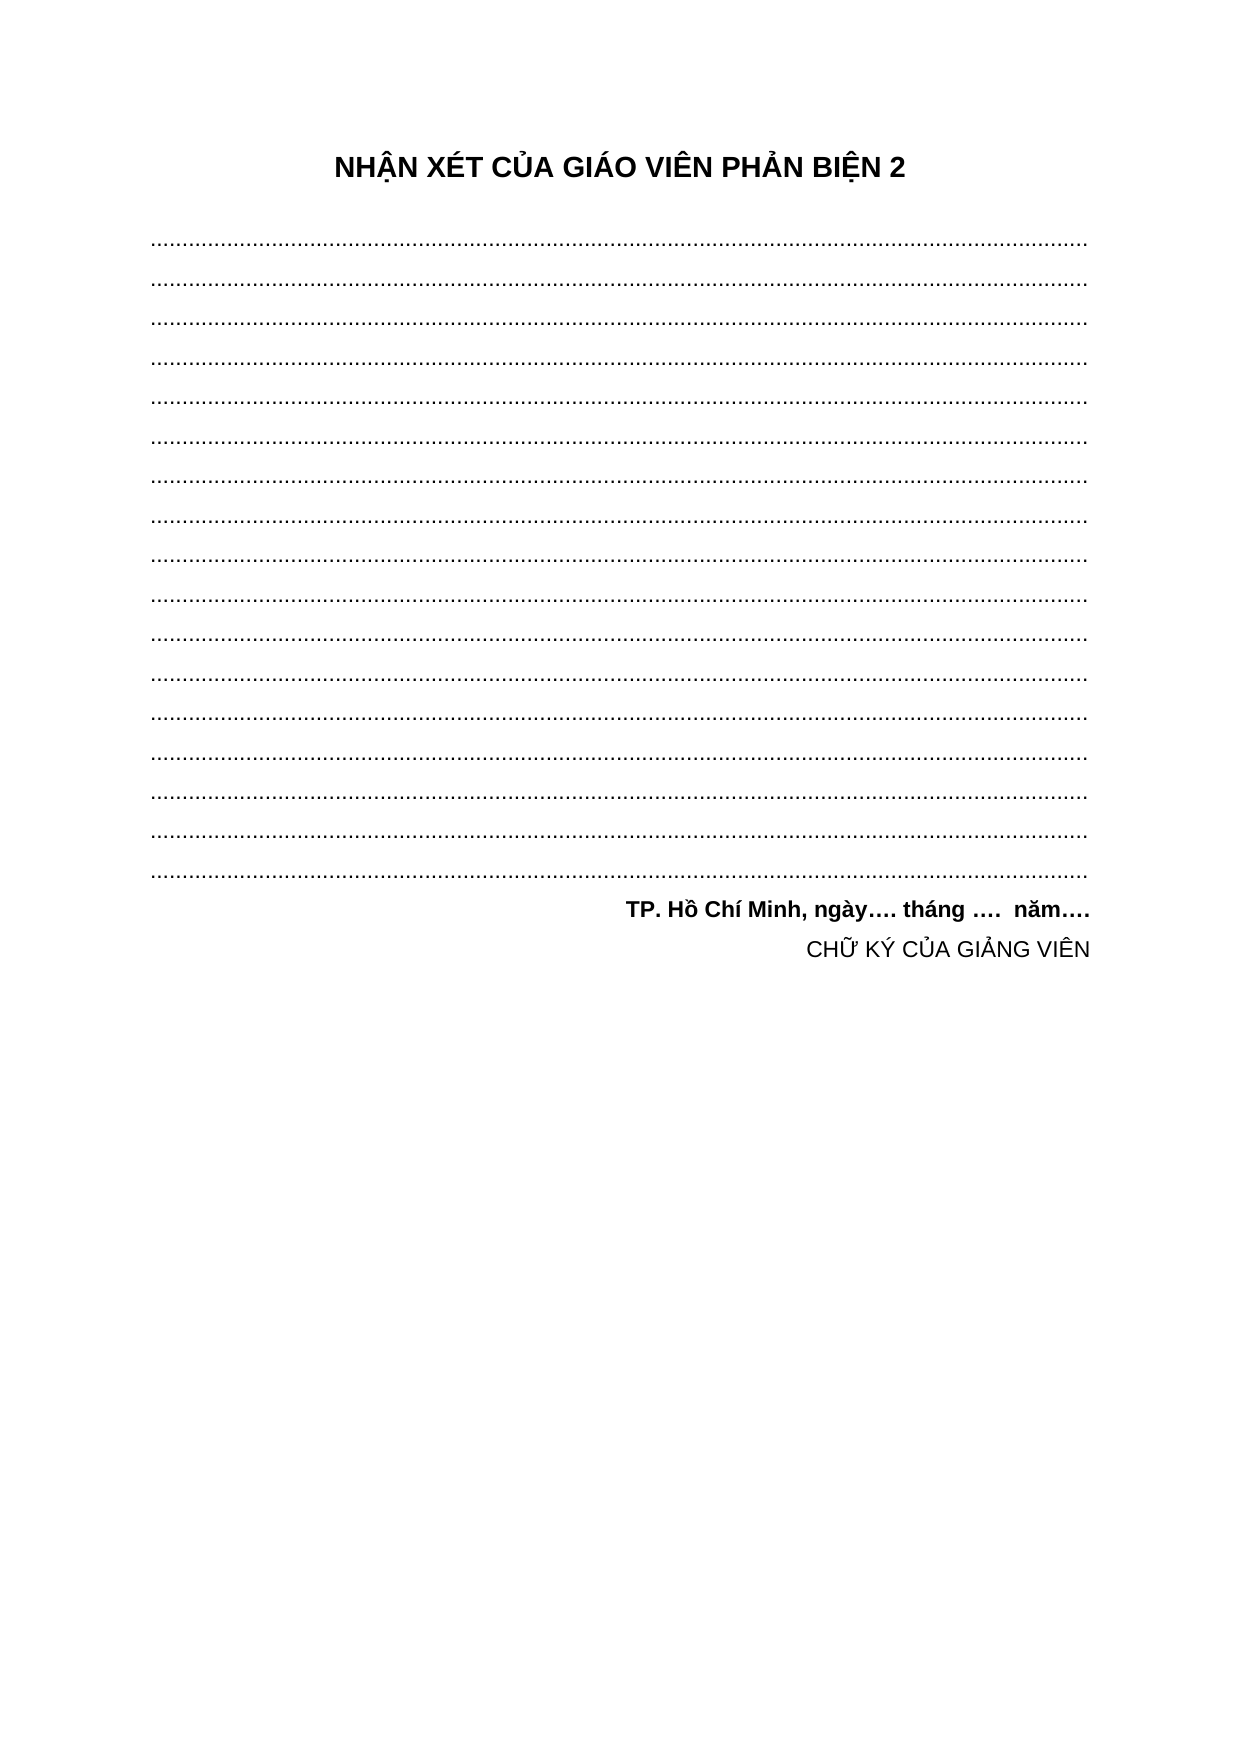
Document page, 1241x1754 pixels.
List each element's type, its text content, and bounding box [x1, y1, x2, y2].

text NHẬN XÉT CỦA GIÁO VIÊN PHẢN BIỆN 2 [150, 150, 1090, 183]
text TP. Hồ Chí Minh, ngày…. tháng …. năm…. [150, 896, 1090, 923]
text CHỮ KÝ CỦA GIẢNG VIÊN [150, 936, 1090, 962]
